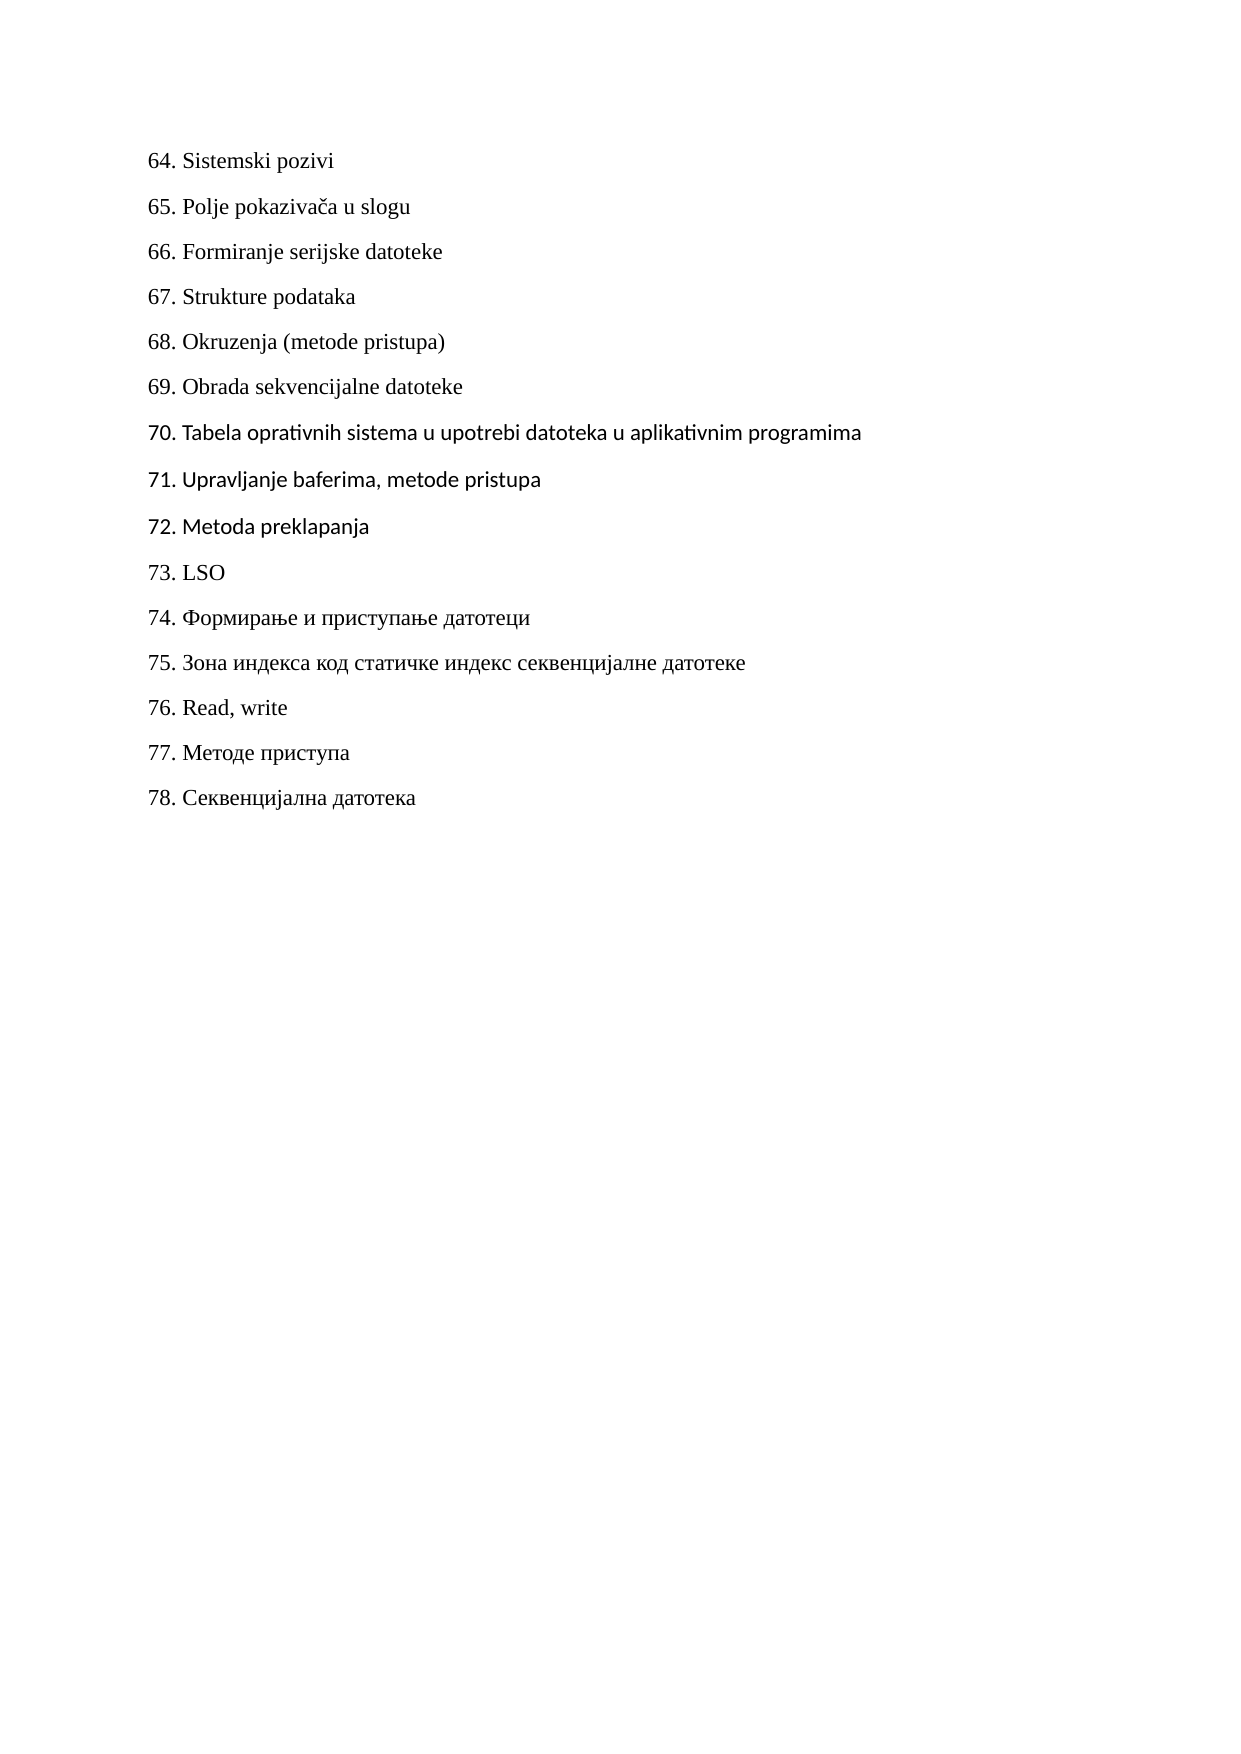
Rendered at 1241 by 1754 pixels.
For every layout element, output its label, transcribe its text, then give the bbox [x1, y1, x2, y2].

text 76. Read, write [148, 694, 1093, 721]
text 75. Зона индекса код статичке индекс секвенцијалне датотеке [148, 649, 1093, 675]
text 69. Obrada sekvencijalne datoteke [148, 373, 1093, 399]
text 72. Metoda preklapanja [148, 512, 1093, 540]
text 67. Strukture podataka [148, 283, 1093, 309]
text 66. Formiranje serijske datoteke [148, 238, 1093, 264]
text 74. Формирање и приступање датотеци [148, 604, 1093, 630]
text 71. Upravljanje baferima, metode pristupa [148, 465, 1093, 493]
text 68. Okruzenja (metode pristupa) [148, 328, 1093, 354]
text 78. Секвенцијална датотека [148, 784, 1093, 811]
text 64. Sistemski pozivi [148, 148, 1093, 174]
text 70. Tabela oprativnih sistema u upotrebi datoteka u aplikativnim programima [148, 418, 1093, 446]
text 65. Polje pokazivača u slogu [148, 193, 1093, 219]
text 77. Методе приступа [148, 739, 1093, 766]
text 73. LSO [148, 559, 1093, 585]
